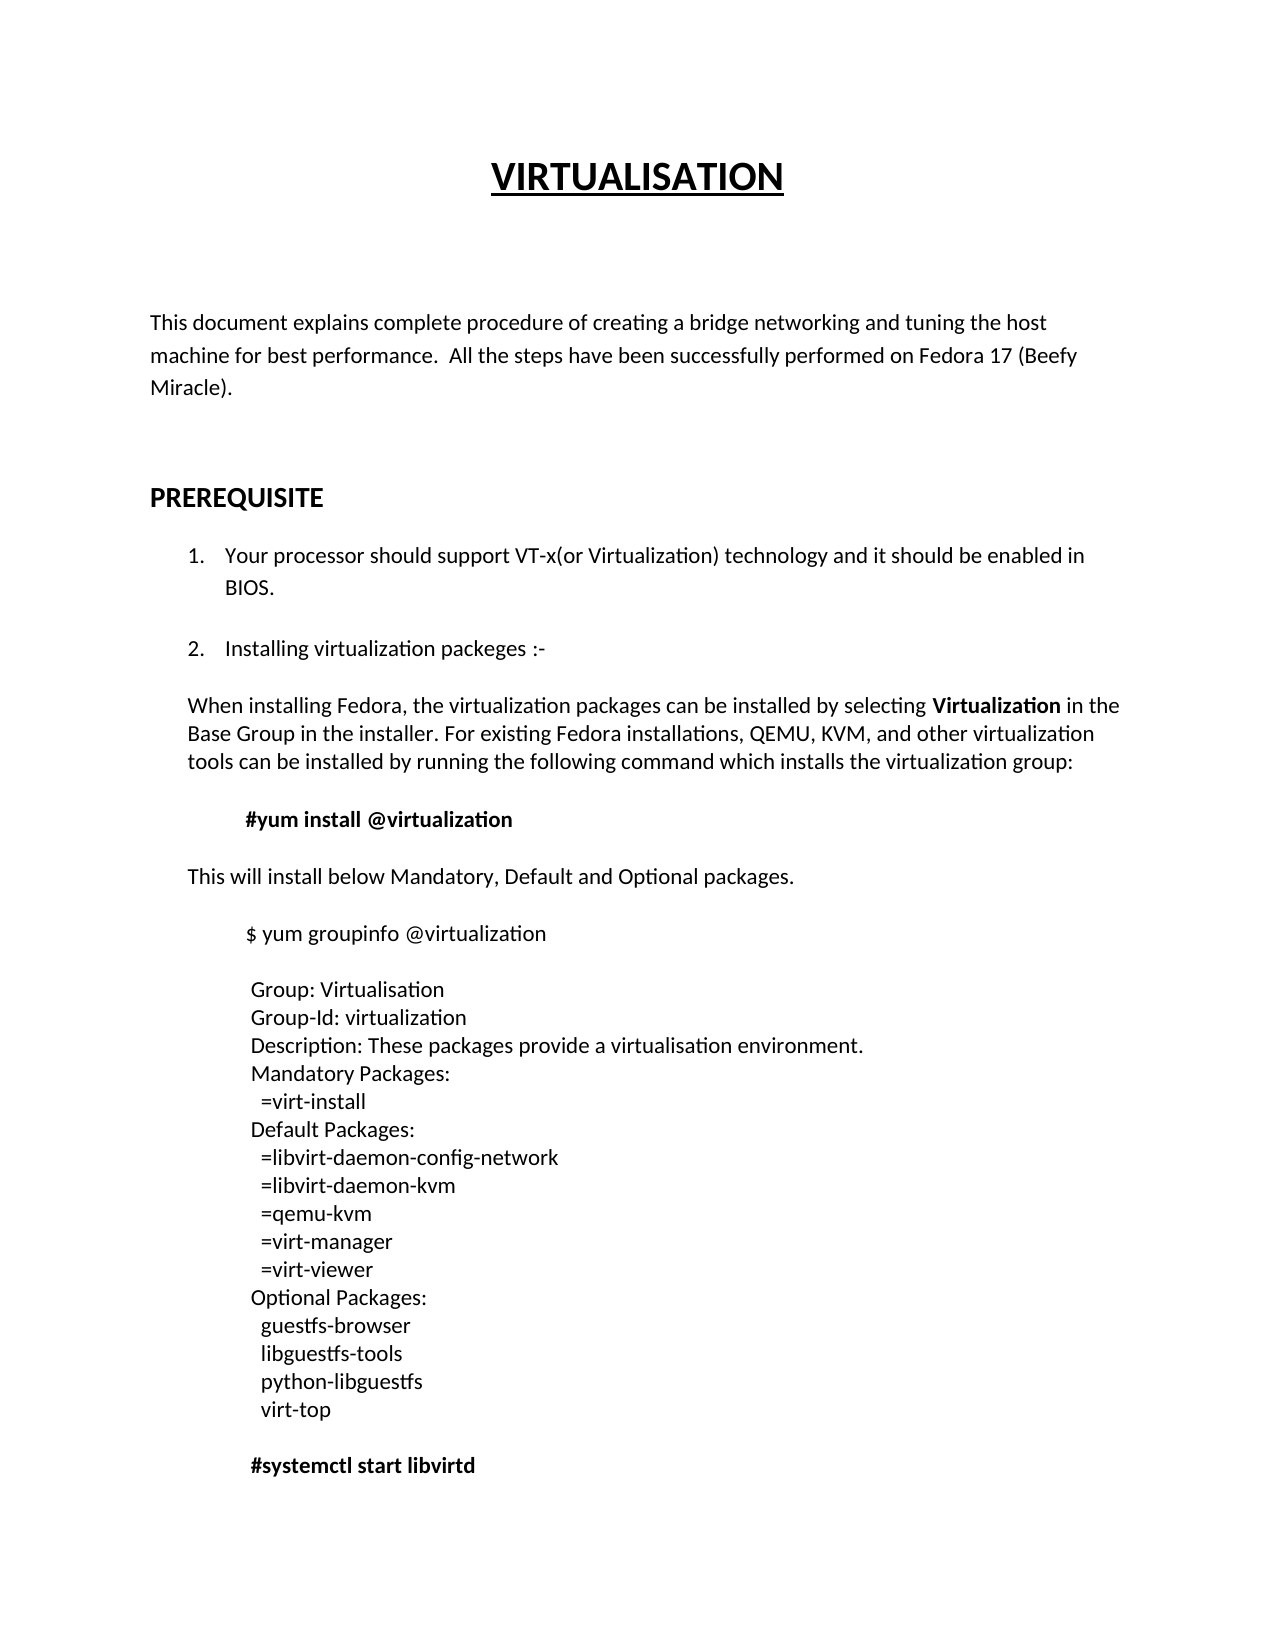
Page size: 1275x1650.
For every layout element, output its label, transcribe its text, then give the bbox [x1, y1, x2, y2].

text #yum install @virtualization [150, 805, 1125, 833]
list Your processor should support VT-x(or Virtualization) technology and it should be enabled in BIOS. [187, 541, 1125, 601]
list Installing virtualization packeges :- [187, 634, 1125, 662]
text When installing Fedora, the virtualization packages can be installed by selecting Virtualization in the Base Group in the installer. For existing Fedora installations, QEMU, KVM, and other virtualization tools can be installed by running the following command which installs the virtualization group: [187, 691, 1125, 776]
text python-libguestfs [150, 1367, 1125, 1395]
text Description: These packages provide a virtualisation environment. [150, 1031, 1125, 1059]
text =virt-install [150, 1087, 1125, 1115]
text Mandatory Packages: [150, 1059, 1125, 1087]
text $ yum groupinfo @virtualization [150, 919, 1125, 947]
text Default Packages: [150, 1115, 1125, 1143]
text Optional Packages: [150, 1283, 1125, 1311]
text #systemctl start libvirtd [150, 1451, 1125, 1479]
text virt-top [150, 1395, 1125, 1423]
text =qemu-kvm [150, 1199, 1125, 1227]
text =virt-viewer [150, 1255, 1125, 1283]
text VIRTUALISATION [150, 150, 1125, 201]
text This will install below Mandatory, Default and Optional packages. [187, 862, 1125, 890]
text PREREQUISITE [150, 479, 1125, 514]
text This document explains complete procedure of creating a bridge networking and tuning the host machine for best performance. All the steps have been successfully performed on Fedora 17 (Beefy Miracle). [150, 308, 1125, 401]
text =libvirt-daemon-config-network [150, 1143, 1125, 1171]
text guestfs-browser [150, 1311, 1125, 1339]
text Group-Id: virtualization [150, 1003, 1125, 1031]
text Group: Virtualisation [150, 975, 1125, 1003]
text =virt-manager [150, 1227, 1125, 1255]
text =libvirt-daemon-kvm [150, 1171, 1125, 1199]
text libguestfs-tools [150, 1339, 1125, 1367]
